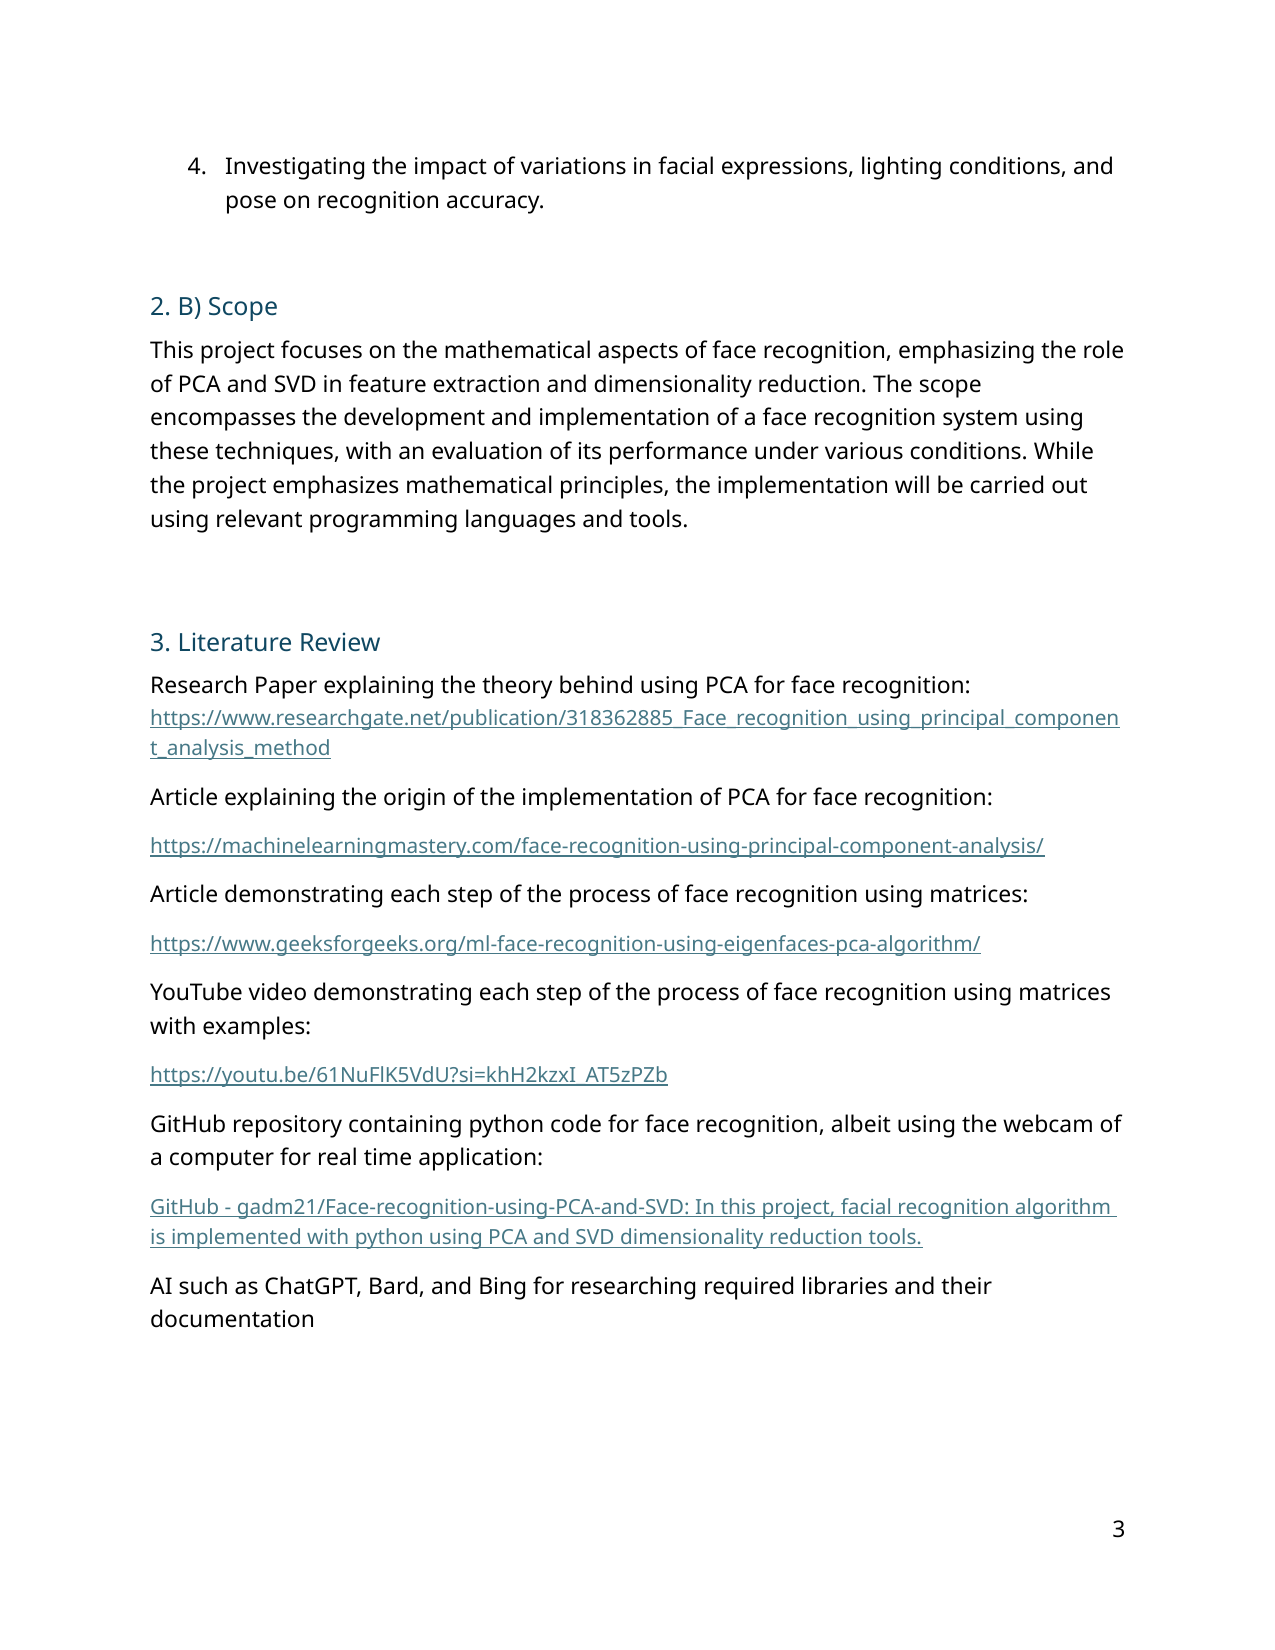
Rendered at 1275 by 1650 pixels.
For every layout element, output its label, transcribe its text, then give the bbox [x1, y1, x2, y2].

list Investigating the impact of variations in facial expressions, lighting conditions, and pose on recognition accuracy. [187, 150, 1125, 215]
text GitHub repository containing python code for face recognition, albeit using the webcam of a computer for real time application: [150, 1108, 1125, 1173]
text This project focuses on the mathematical aspects of face recognition, emphasizing the role of PCA and SVD in feature extraction and dimensionality reduction. The scope encompasses the development and implementation of a face recognition system using these techniques, with an evaluation of its performance under various conditions. While the project emphasizes mathematical principles, the implementation will be carried out using relevant programming languages and tools. [150, 334, 1125, 534]
subtitle 2. B) Scope [150, 289, 1125, 323]
subtitle 3. Literature Review [150, 624, 1125, 658]
text Article explaining the origin of the implementation of PCA for face recognition: [150, 781, 1125, 812]
text https://machinelearningmastery.com/face-recognition-using-principal-component-analysis/ [150, 831, 1125, 859]
text Article demonstrating each step of the process of face recognition using matrices: [150, 878, 1125, 910]
text AI such as ChatGPT, Bard, and Bing for researching required libraries and their documentation [150, 1270, 1125, 1335]
text https://youtu.be/61NuFlK5VdU?si=khH2kzxI_AT5zPZb [150, 1060, 1125, 1089]
text GitHub - gadm21/Face-recognition-using-PCA-and-SVD: In this project, facial recognition algorithm is implemented with python using PCA and SVD dimensionality reduction tools. [150, 1192, 1125, 1251]
text https://www.geeksforgeeks.org/ml-face-recognition-using-eigenfaces-pca-algorithm/ [150, 929, 1125, 957]
text Research Paper explaining the theory behind using PCA for face recognition: https://www.researchgate.net/publication/318362885_Face_recognition_using_principal_component_analysis_method [150, 669, 1125, 762]
text YouTube video demonstrating each step of the process of face recognition using matrices with examples: [150, 976, 1125, 1041]
